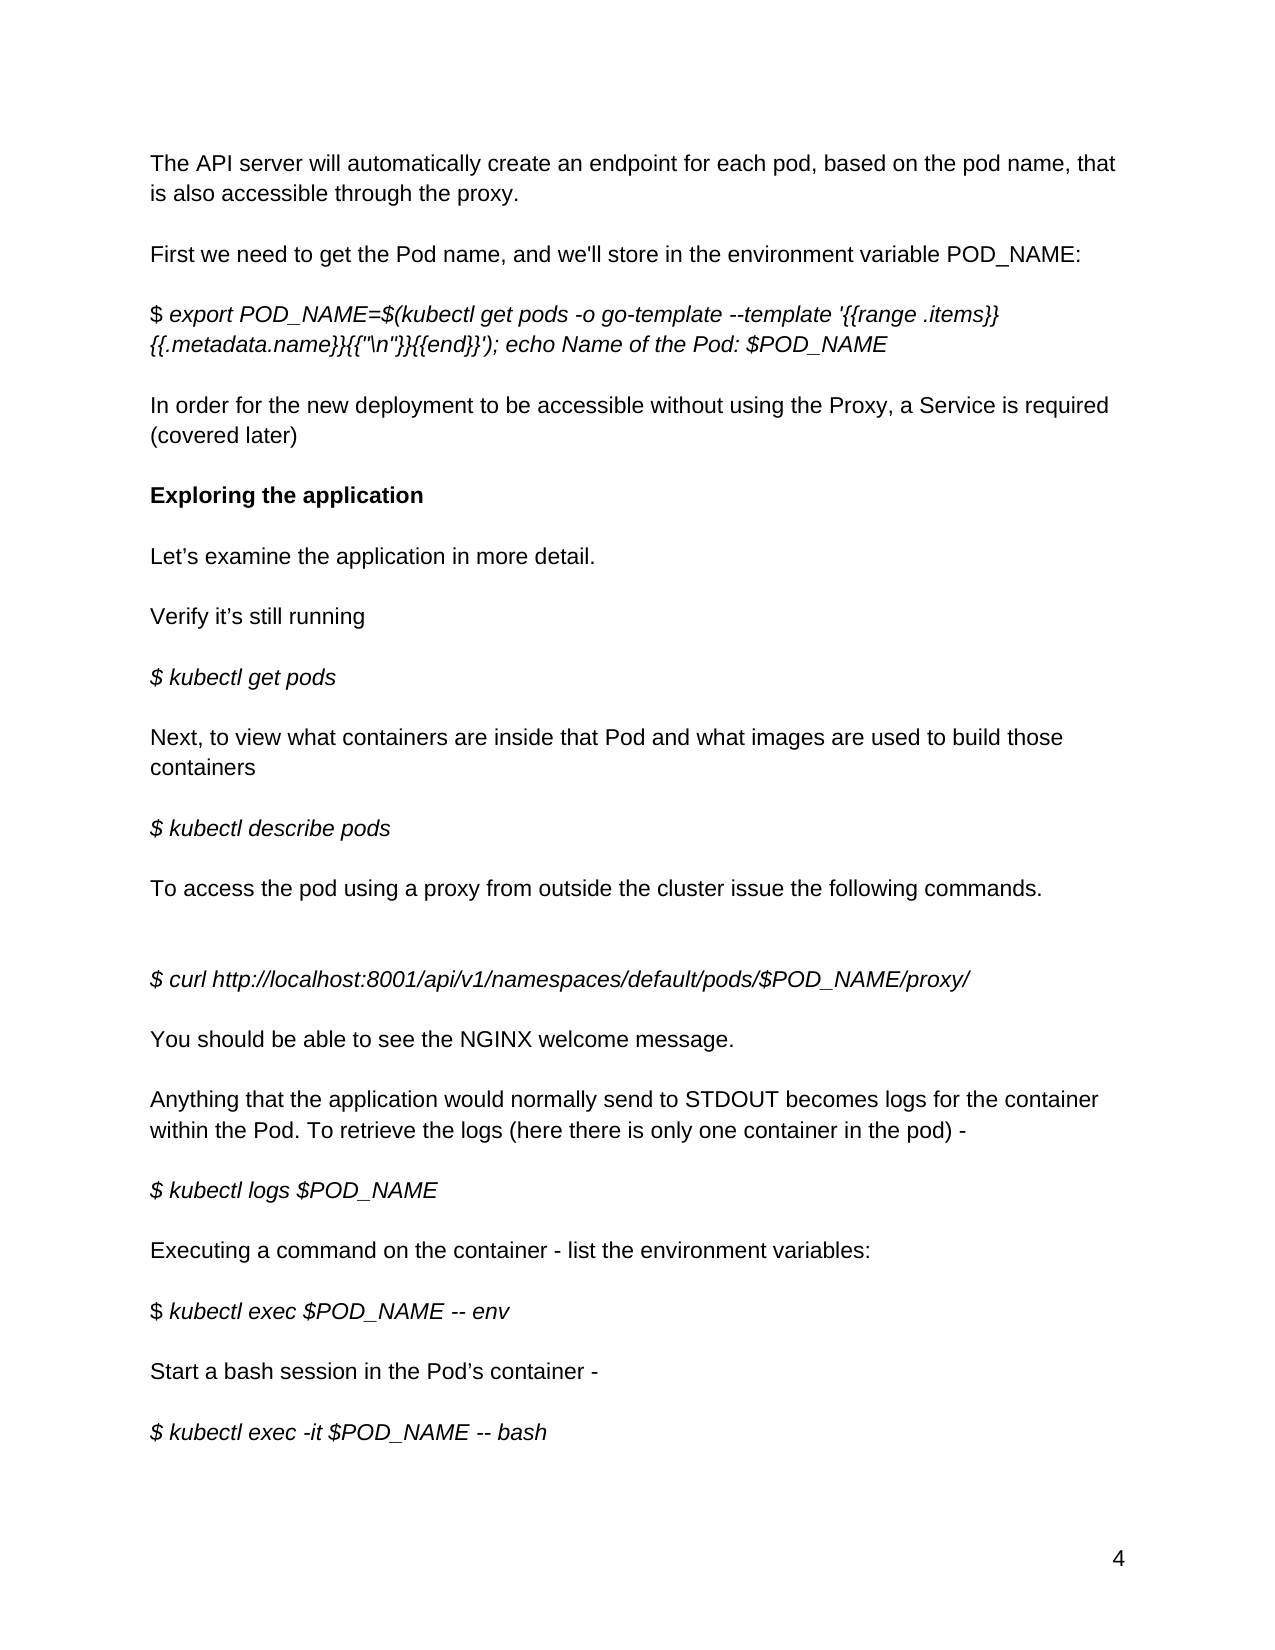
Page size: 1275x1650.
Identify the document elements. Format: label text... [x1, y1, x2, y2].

text In order for the new deployment to be accessible without using the Proxy, a Service is required (covered later) [150, 392, 1125, 448]
text Anything that the application would normally send to STDOUT becomes logs for the container within the Pod. To retrieve the logs (here there is only one container in the pod) - [150, 1086, 1125, 1143]
text First we need to get the Pod name, and we'll store in the environment variable POD_NAME: [150, 241, 1125, 267]
text $ curl http://localhost:8001/api/v1/namespaces/default/pods/$POD_NAME/proxy/ [150, 966, 1125, 992]
text $ kubectl describe pods [150, 814, 1125, 841]
text Next, to view what containers are inside that Pod and what images are used to build those containers [150, 724, 1125, 781]
text Verify it’s still running [150, 603, 1125, 629]
text $ kubectl exec $POD_NAME -- env [150, 1298, 1125, 1324]
text The API server will automatically create an endpoint for each pod, based on the pod name, that is also accessible through the proxy. [150, 150, 1125, 207]
text Start a bash session in the Pod’s container - [150, 1358, 1125, 1385]
text $ kubectl get pods [150, 663, 1125, 690]
text To access the pod using a proxy from outside the cluster issue the following commands. [150, 875, 1125, 901]
text Let’s examine the application in more detail. [150, 543, 1125, 569]
text Exploring the application [150, 482, 1125, 509]
text $ kubectl exec -it $POD_NAME -- bash [150, 1419, 1125, 1445]
text You should be able to see the NGINX welcome message. [150, 1026, 1125, 1052]
text $ kubectl logs $POD_NAME [150, 1177, 1125, 1203]
text $ export POD_NAME=$(kubectl get pods -o go-template --template '{{range .items}}{{.metadata.name}}{{"\n"}}{{end}}'); echo Name of the Pod: $POD_NAME [150, 301, 1125, 358]
text Executing a command on the container - list the environment variables: [150, 1237, 1125, 1264]
